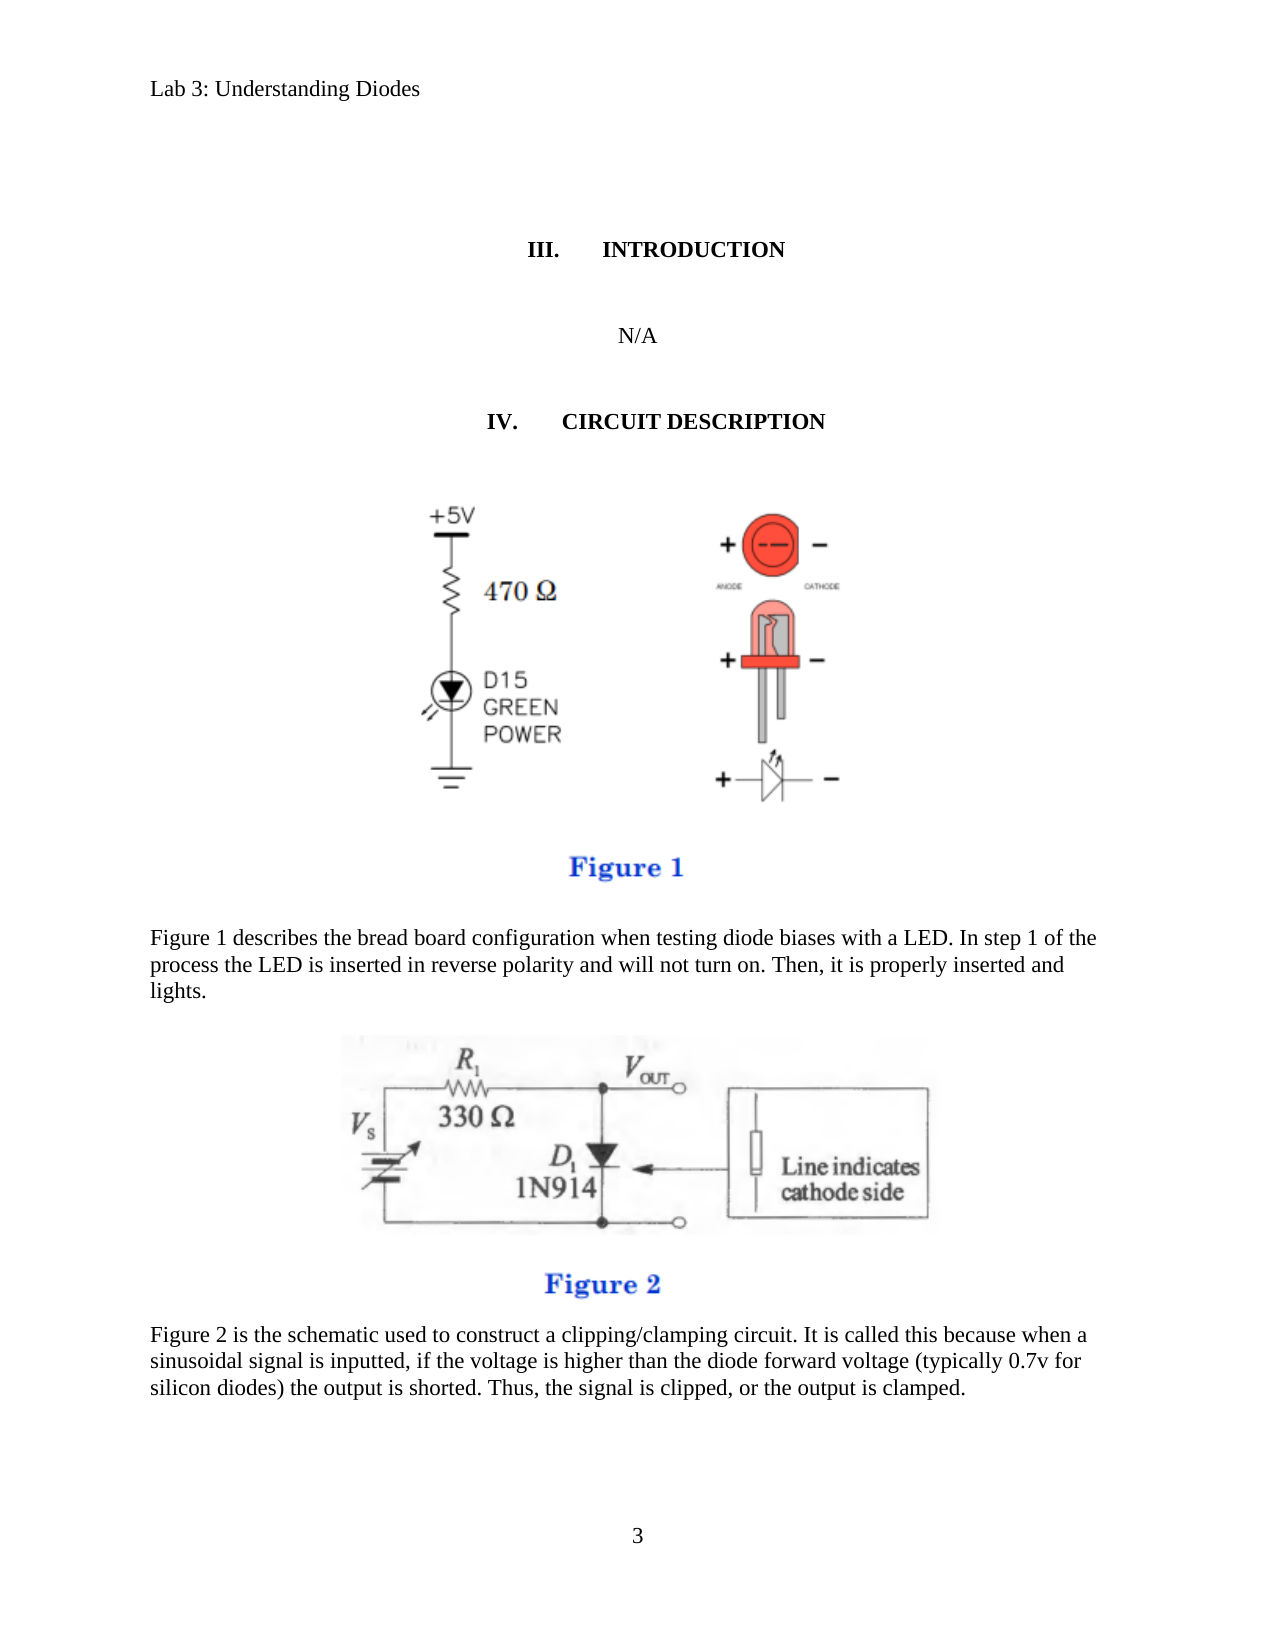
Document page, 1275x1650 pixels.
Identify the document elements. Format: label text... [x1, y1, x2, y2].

list INTRODUCTION [187, 236, 1125, 262]
text N/A [150, 322, 1125, 348]
text Figure 1 describes the bread board configuration when testing diode biases with a LED. In step 1 of the process the LED is inserted in reverse polarity and will not turn on. Then, it is properly inserted and lights. [150, 924, 1125, 1003]
text Figure 2 is the schematic used to construct a clipping/clamping circuit. It is called this because when a sinusoidal signal is inputted, if the voltage is higher than the diode forward voltage (typically 0.7v for silicon diodes) the output is shorted. Thus, the signal is clipped, or the output is clamped. [150, 1321, 1125, 1400]
list CIRCUIT DESCRIPTION [187, 408, 1125, 434]
picture [356, 450, 918, 897]
picture [318, 1021, 952, 1311]
